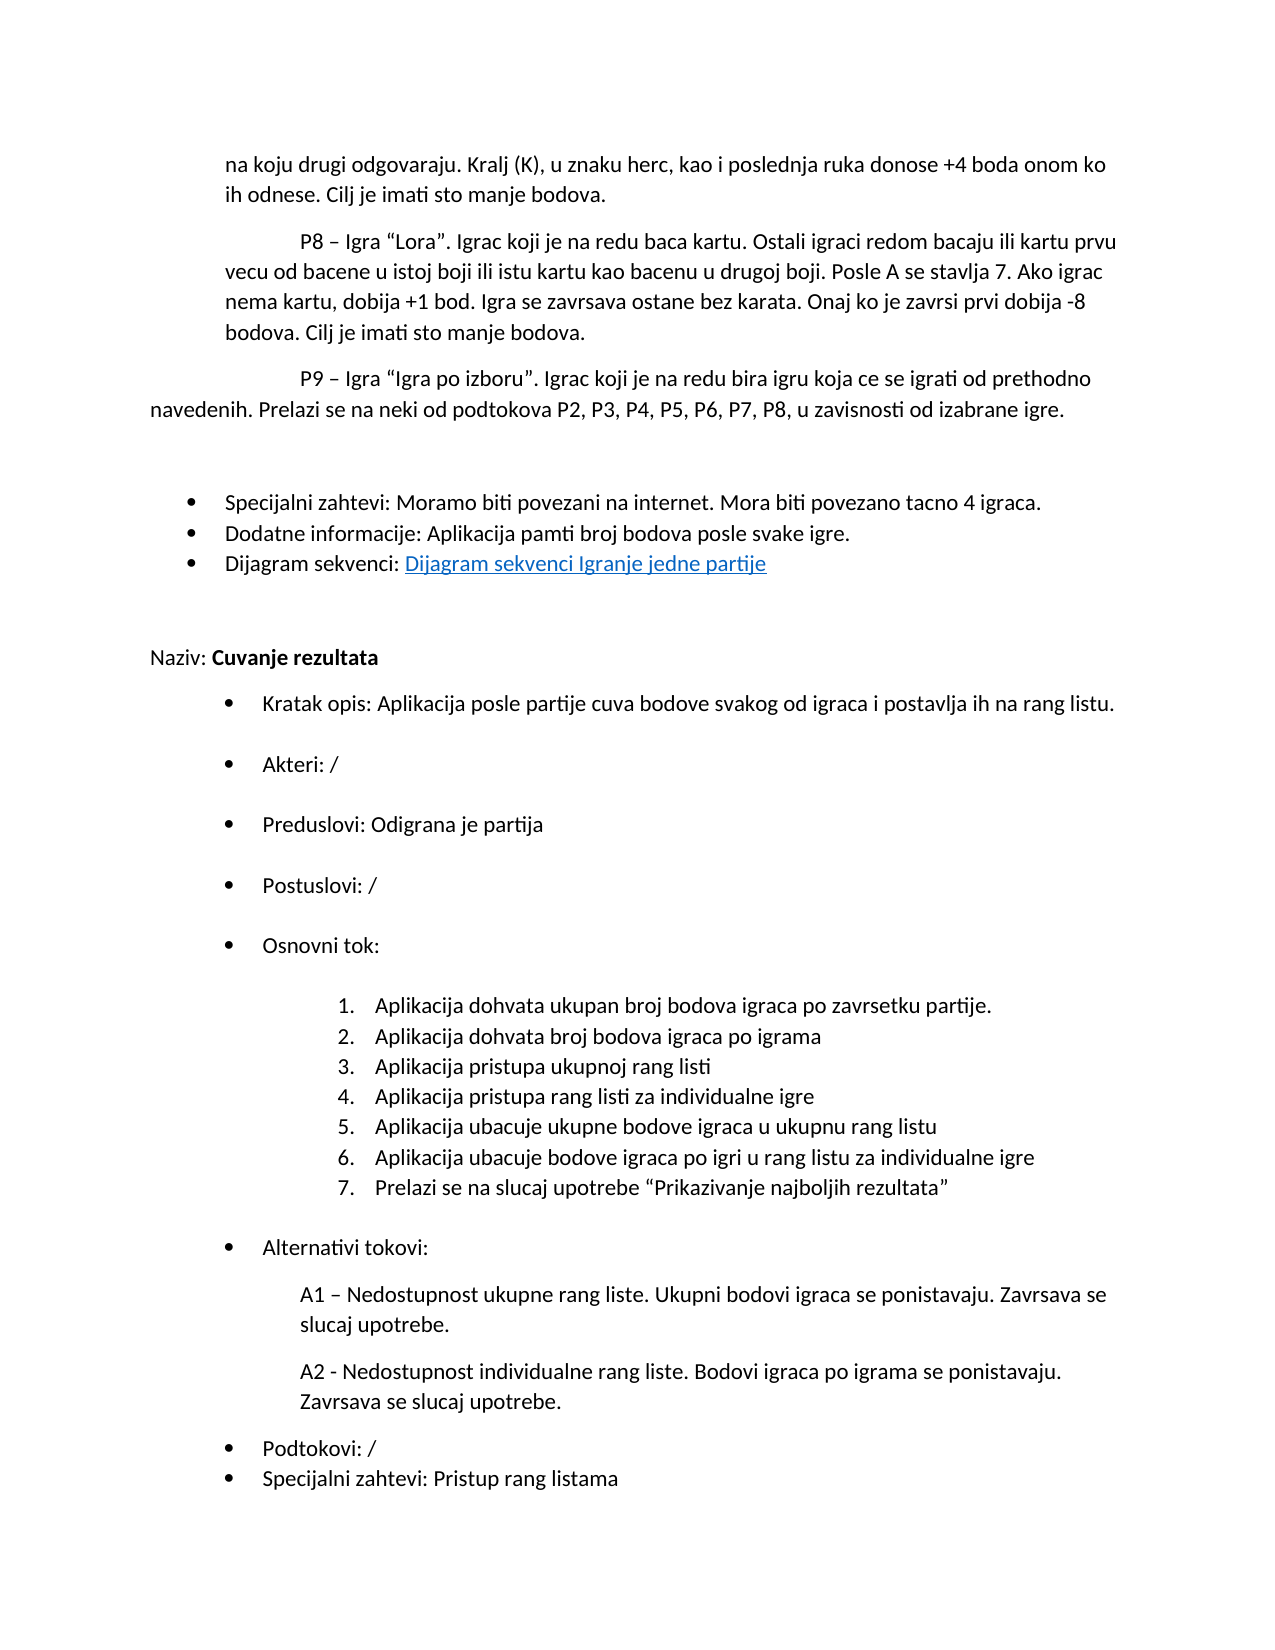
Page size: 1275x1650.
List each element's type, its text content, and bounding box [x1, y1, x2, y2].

list Akteri: / [225, 750, 1125, 778]
text A1 – Nedostupnost ukupne rang liste. Ukupni bodovi igraca se ponistavaju. Zavrsava se slucaj upotrebe. [300, 1280, 1125, 1338]
list Dodatne informacije: Aplikacija pamti broj bodova posle svake igre. [187, 519, 1125, 547]
list Aplikacija pristupa ukupnoj rang listi [337, 1052, 1125, 1080]
list Osnovni tok: [225, 931, 1125, 959]
text P9 – Igra “Igra po izboru”. Igrac koji je na redu bira igru koja ce se igrati od prethodno navedenih. Prelazi se na neki od podtokova P2, P3, P4, P5, P6, P7, P8, u zavisnosti od izabrane igre. [150, 364, 1125, 423]
list Aplikacija ubacuje ukupne bodove igraca u ukupnu rang listu [337, 1112, 1125, 1141]
list Prelazi se na slucaj upotrebe “Prikazivanje najboljih rezultata” [337, 1173, 1125, 1201]
list Aplikacija dohvata broj bodova igraca po igrama [337, 1022, 1125, 1050]
list Aplikacija pristupa rang listi za individualne igre [337, 1082, 1125, 1110]
list Postuslovi: / [225, 871, 1125, 899]
list Aplikacija ubacuje bodove igraca po igri u rang listu za individualne igre [337, 1143, 1125, 1171]
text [225, 150, 1125, 208]
text P8 – Igra “Lora”. Igrac koji je na redu baca kartu. Ostali igraci redom bacaju ili kartu prvu vecu od bacene u istoj boji ili istu kartu kao bacenu u drugoj boji. Posle A se stavlja 7. Ako igrac nema kartu, dobija +1 bod. Igra se zavrsava ostane bez karata. Onaj ko je zavrsi prvi dobija -8 bodova. Cilj je imati sto manje bodova. [225, 227, 1125, 346]
text Naziv: Cuvanje rezultata [150, 643, 1125, 671]
list Kratak opis: Aplikacija posle partije cuva bodove svakog od igraca i postavlja ih na rang listu. [225, 689, 1125, 718]
list Specijalni zahtevi: Pristup rang listama [225, 1464, 1125, 1493]
list Dijagram sekvenci: Dijagram sekvenci Igranje jedne partije [187, 549, 1125, 577]
list Specijalni zahtevi: Moramo biti povezani na internet. Mora biti povezano tacno 4 igraca. [187, 488, 1125, 517]
list Preduslovi: Odigrana je partija [225, 810, 1125, 838]
list Aplikacija dohvata ukupan broj bodova igraca po zavrsetku partije. [337, 992, 1125, 1020]
list Podtokovi: / [225, 1434, 1125, 1462]
text A2 - Nedostupnost individualne rang liste. Bodovi igraca po igrama se ponistavaju. Zavrsava se slucaj upotrebe. [300, 1357, 1125, 1416]
list Alternativi tokovi: [225, 1233, 1125, 1261]
